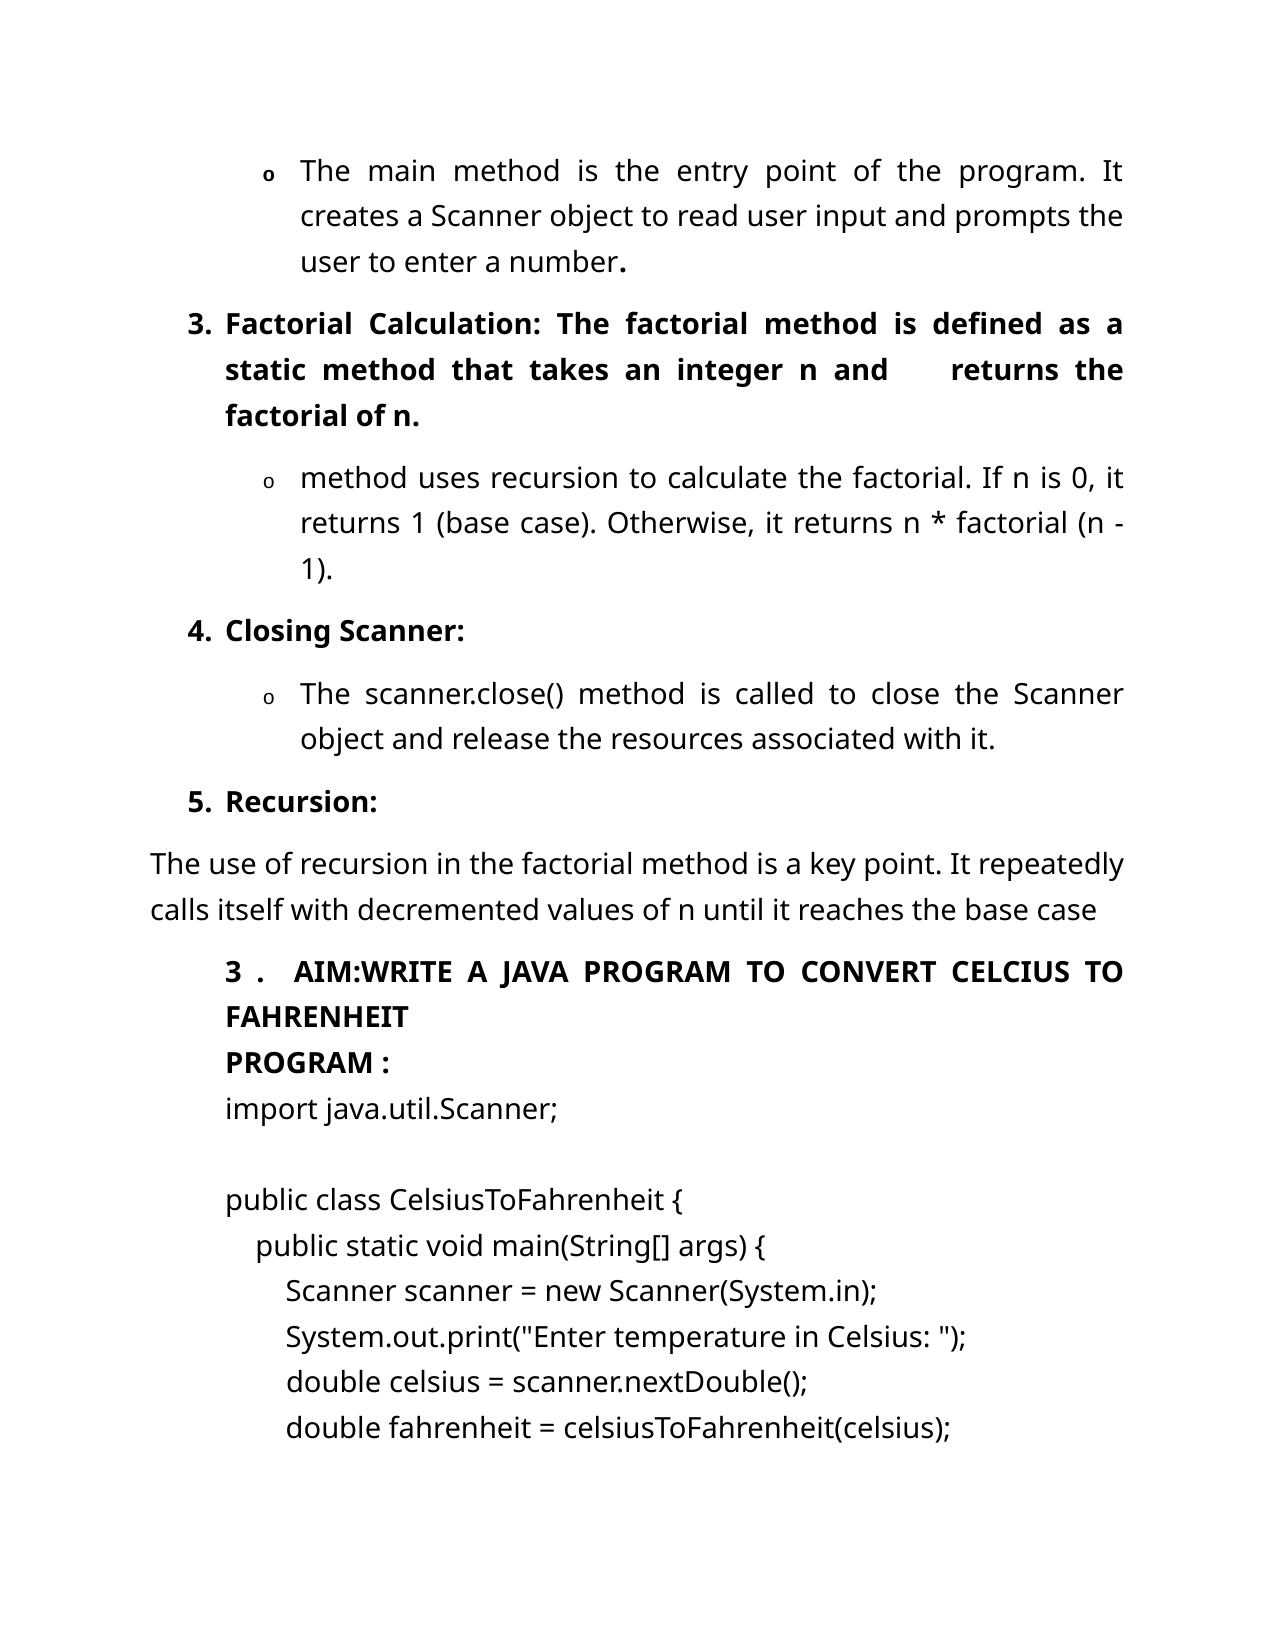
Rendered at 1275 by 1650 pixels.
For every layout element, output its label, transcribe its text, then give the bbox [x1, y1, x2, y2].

list Closing Scanner: [187, 611, 1125, 650]
list Factorial Calculation: The factorial method is defined as a static method that takes an integer n and returns the factorial of n. [187, 303, 1125, 434]
list Recursion: [187, 781, 1125, 821]
list double fahrenheit = celsiusToFahrenheit(celsius); [225, 1407, 1125, 1447]
list double celsius = scanner.nextDouble(); [225, 1362, 1125, 1401]
list The main method is the entry point of the program. It creates a Scanner object to read user input and prompts the user to enter a number. [262, 150, 1125, 281]
list 3 . AIM:WRITE A JAVA PROGRAM TO CONVERT CELCIUS TO FAHRENHEIT [225, 951, 1125, 1036]
list Scanner scanner = new Scanner(System.in); [225, 1270, 1125, 1310]
text The use of recursion in the factorial method is a key point. It repeatedly calls itself with decremented values of n until it reaches the base case [150, 843, 1125, 928]
list PROGRAM : [225, 1042, 1125, 1082]
list method uses recursion to calculate the factorial. If n is 0, it returns 1 (base case). Otherwise, it returns n * factorial (n - 1). [262, 457, 1125, 588]
list import java.util.Scanner; [225, 1088, 1125, 1128]
list System.out.print("Enter temperature in Celsius: "); [225, 1316, 1125, 1356]
list The scanner.close() method is called to close the Scanner object and release the resources associated with it. [262, 673, 1125, 758]
list public class CelsiusToFahrenheit { [225, 1179, 1125, 1219]
list public static void main(String[] args) { [225, 1225, 1125, 1264]
